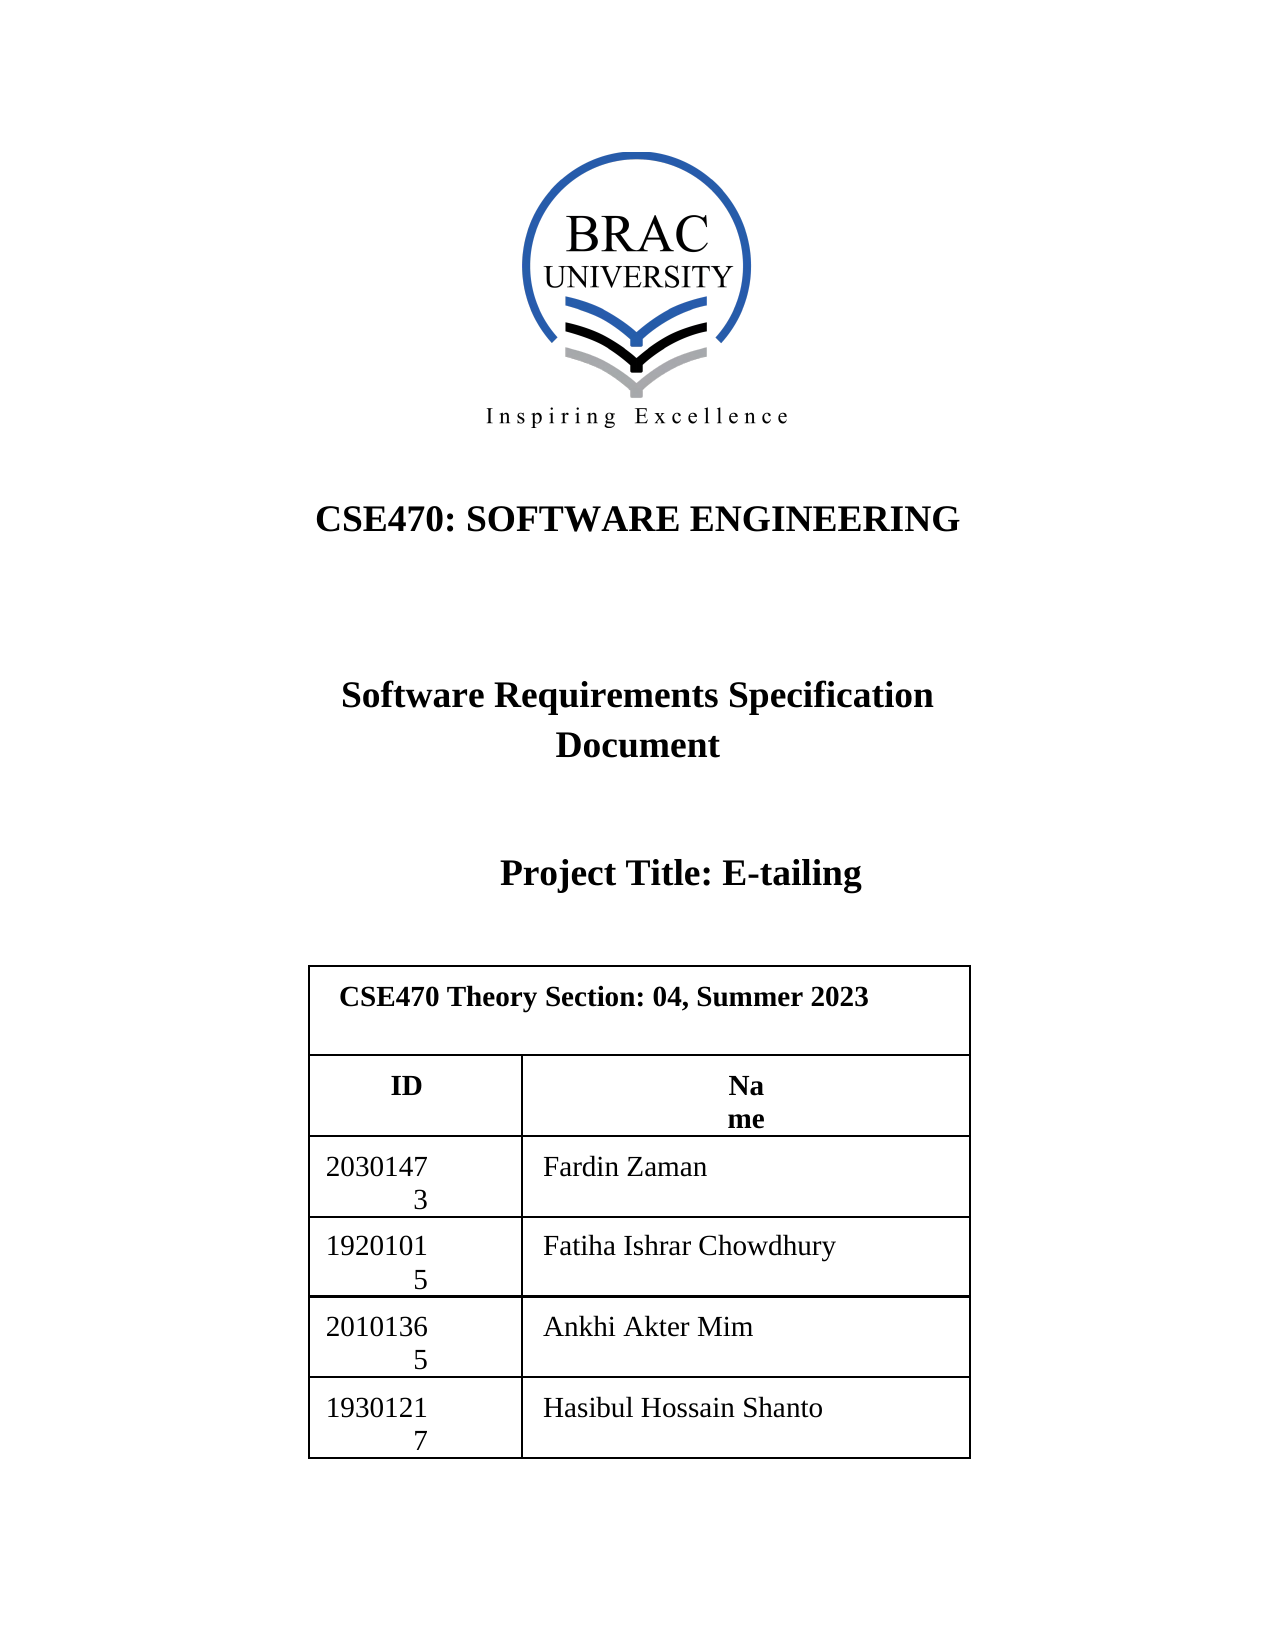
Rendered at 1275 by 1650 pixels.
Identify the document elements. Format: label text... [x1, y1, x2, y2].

table_cell Hasibul Hossain Shanto [523, 1378, 969, 1457]
table_cell Fardin Zaman [523, 1137, 969, 1216]
table_cell 20101365 [310, 1298, 521, 1376]
title Software Requirements Specification Document [308, 672, 967, 765]
table_cell Name [523, 1056, 969, 1135]
table_header CSE470 Theory Section: 04, Summer 2023 [310, 967, 969, 1054]
title CSE470: SOFTWARE ENGINEERING [308, 496, 967, 539]
table_cell ID [310, 1056, 521, 1135]
table_cell Ankhi Akter Mim [523, 1298, 969, 1376]
table_cell 19301217 [310, 1378, 521, 1457]
title Project Title: E-tailing [214, 851, 1061, 894]
picture [486, 152, 787, 428]
table_cell Fatiha Ishrar Chowdhury [523, 1218, 969, 1295]
table_cell 19201015 [310, 1218, 521, 1295]
table_cell 20301473 [310, 1137, 521, 1216]
